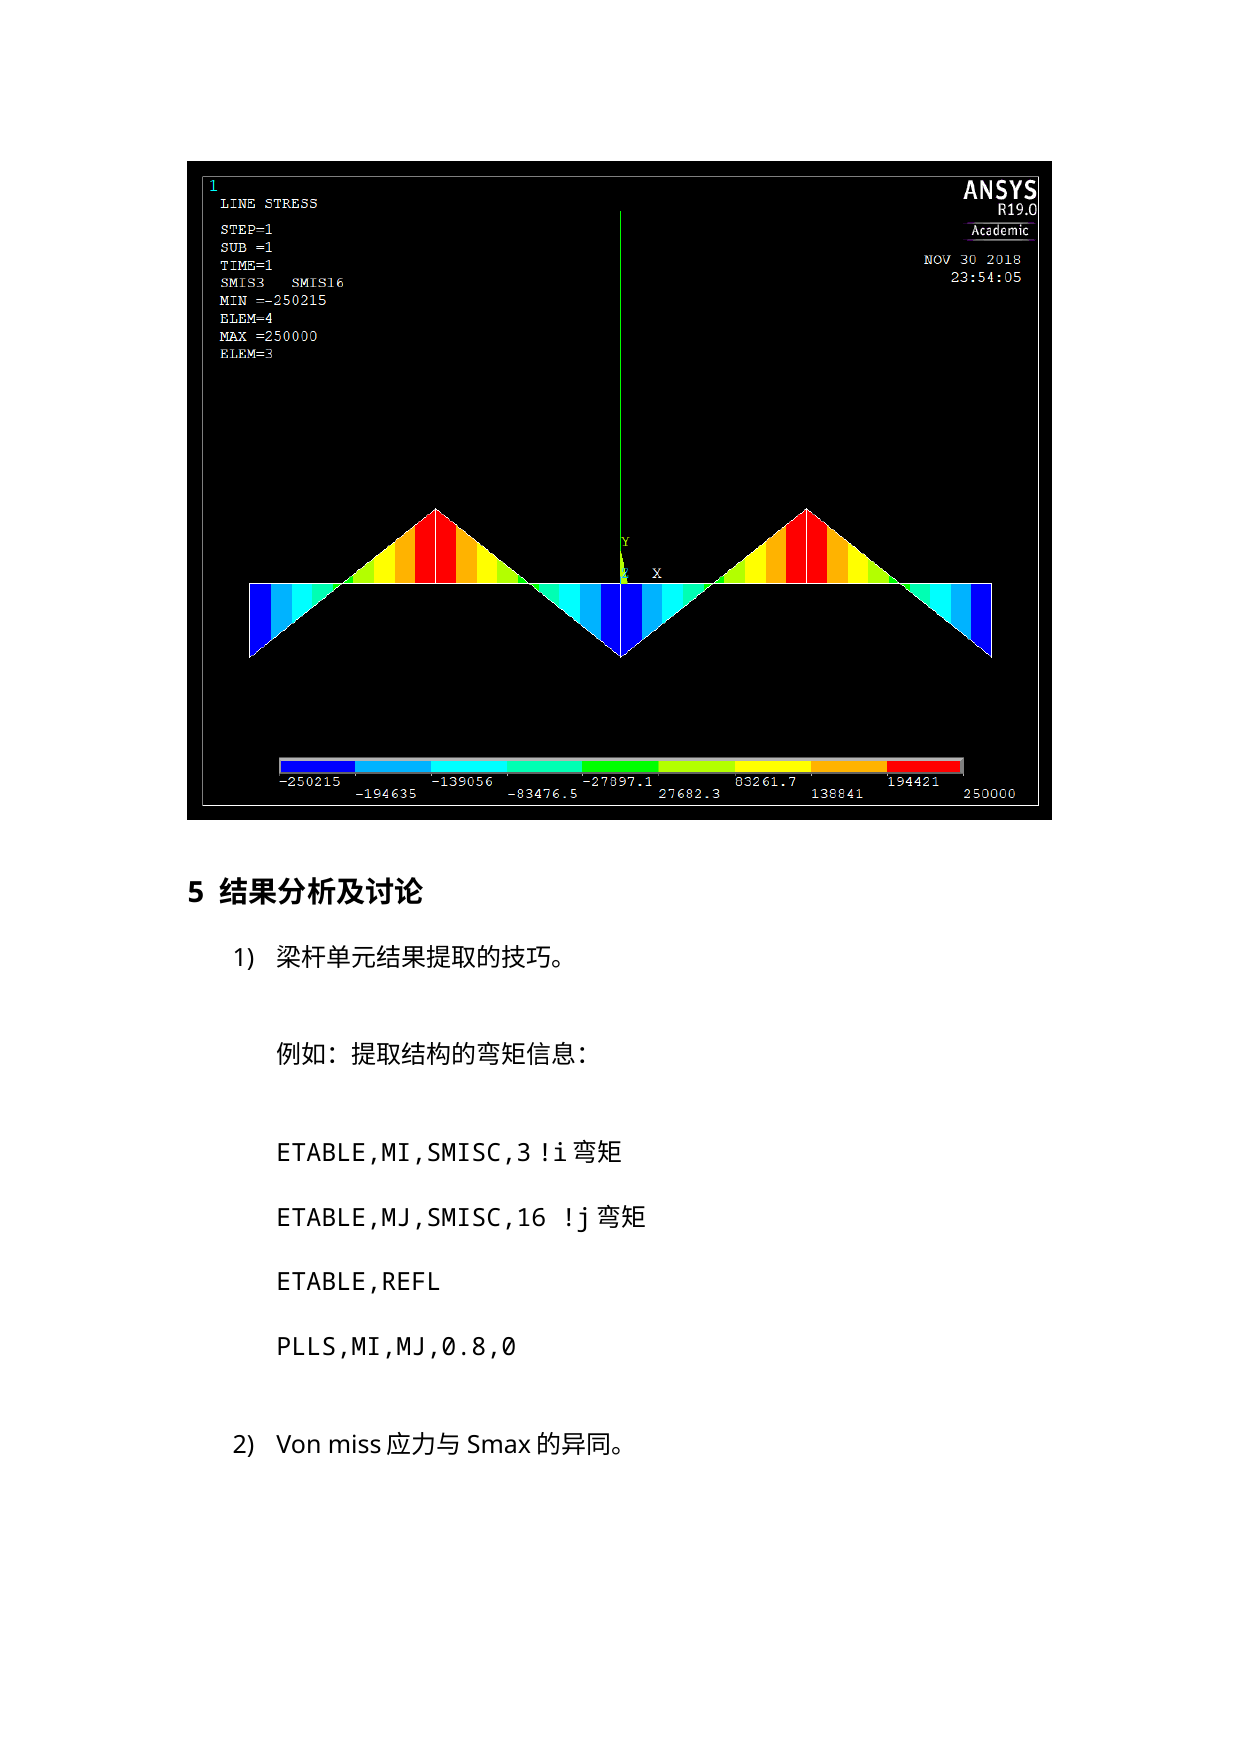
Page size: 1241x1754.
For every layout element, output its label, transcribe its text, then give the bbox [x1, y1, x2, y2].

list 梁杆单元结果提取的技巧。 [232, 923, 1053, 988]
list 例如：提取结构的弯矩信息： [276, 1020, 1053, 1085]
text 5 结果分析及讨论 [187, 858, 1053, 923]
list Von miss应力与Smax的异同。 [232, 1410, 1053, 1475]
list ETABLE,MI,SMISC,3 !i弯矩 ETABLE,MJ,SMISC,16 !j弯矩 ETABLE,REFL PLLS,MI,MJ,0.8,0 [276, 1118, 1053, 1378]
picture [187, 161, 1052, 820]
